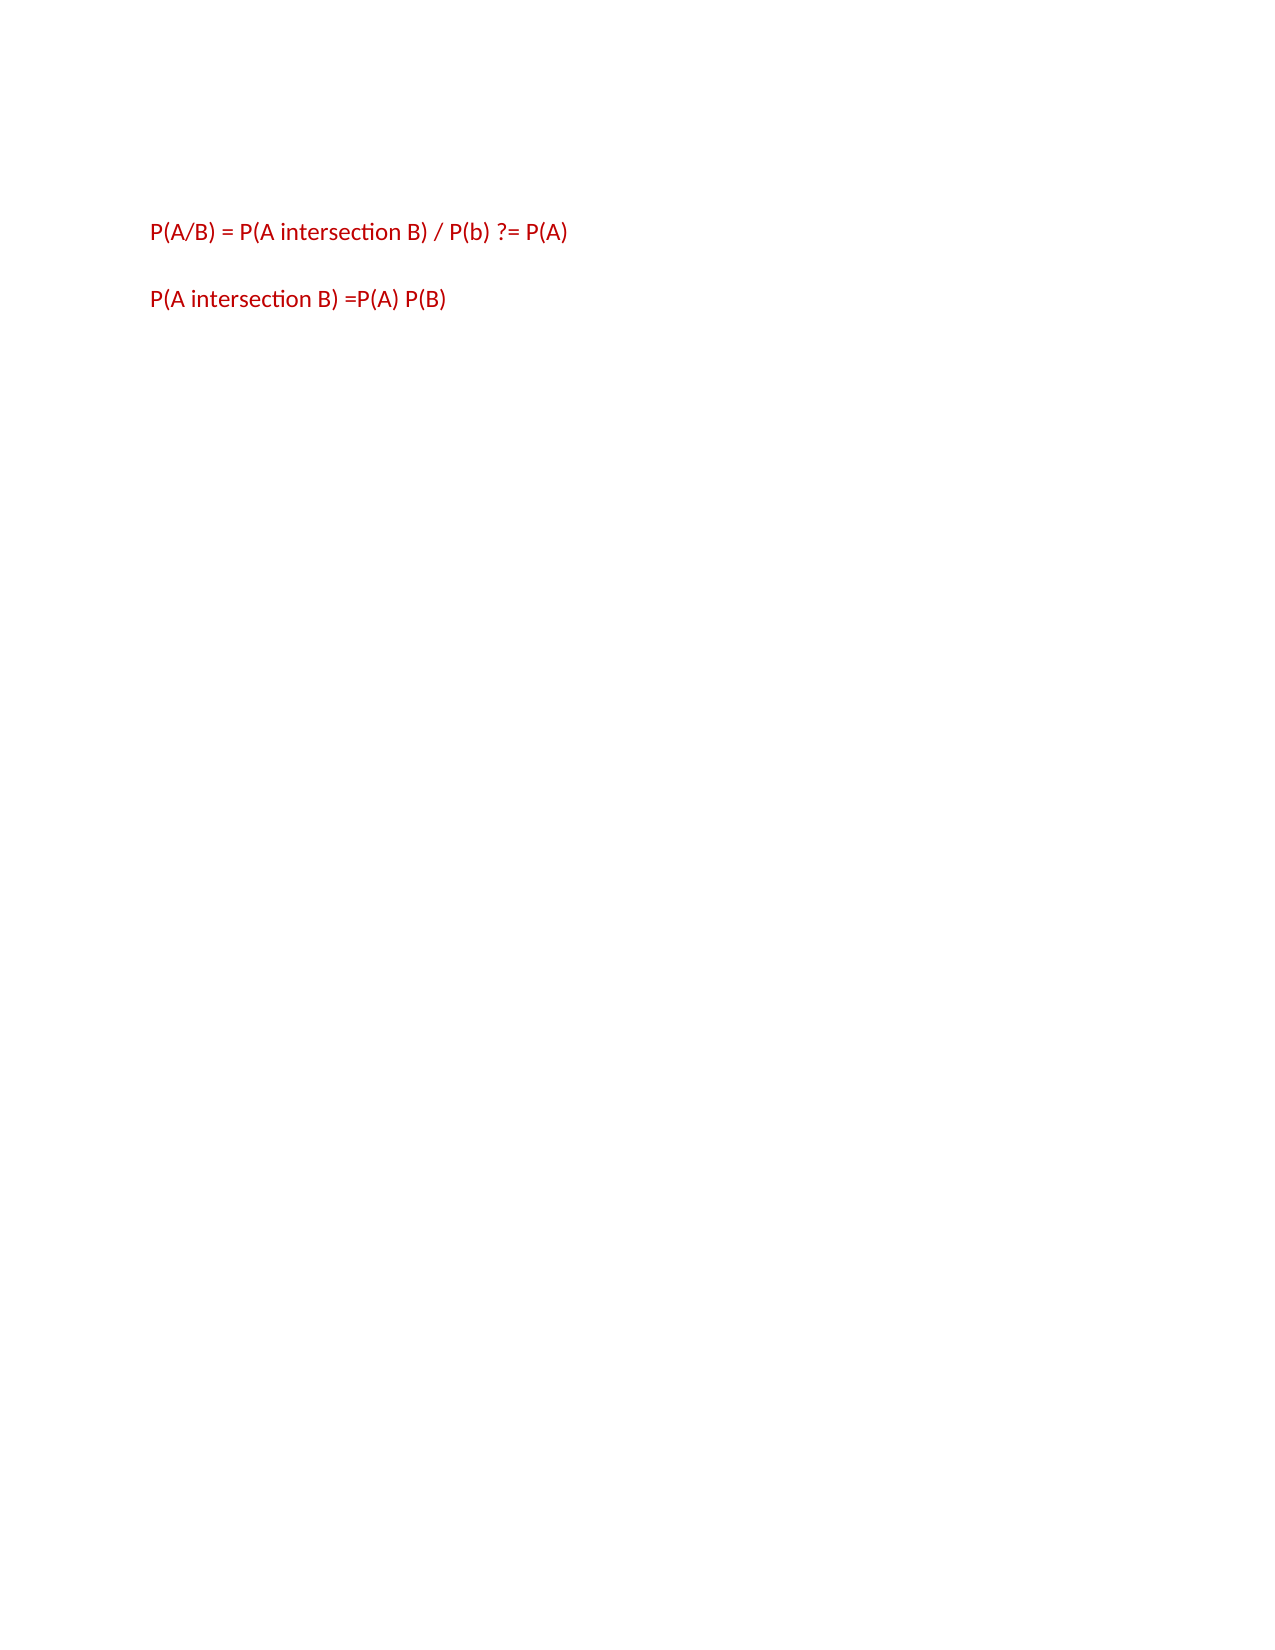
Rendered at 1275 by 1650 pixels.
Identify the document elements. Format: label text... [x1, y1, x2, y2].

text P(A intersection B) =P(A) P(B) [150, 283, 1125, 314]
text P(A/B) = P(A intersection B) / P(b) ?= P(A) [150, 217, 1125, 247]
